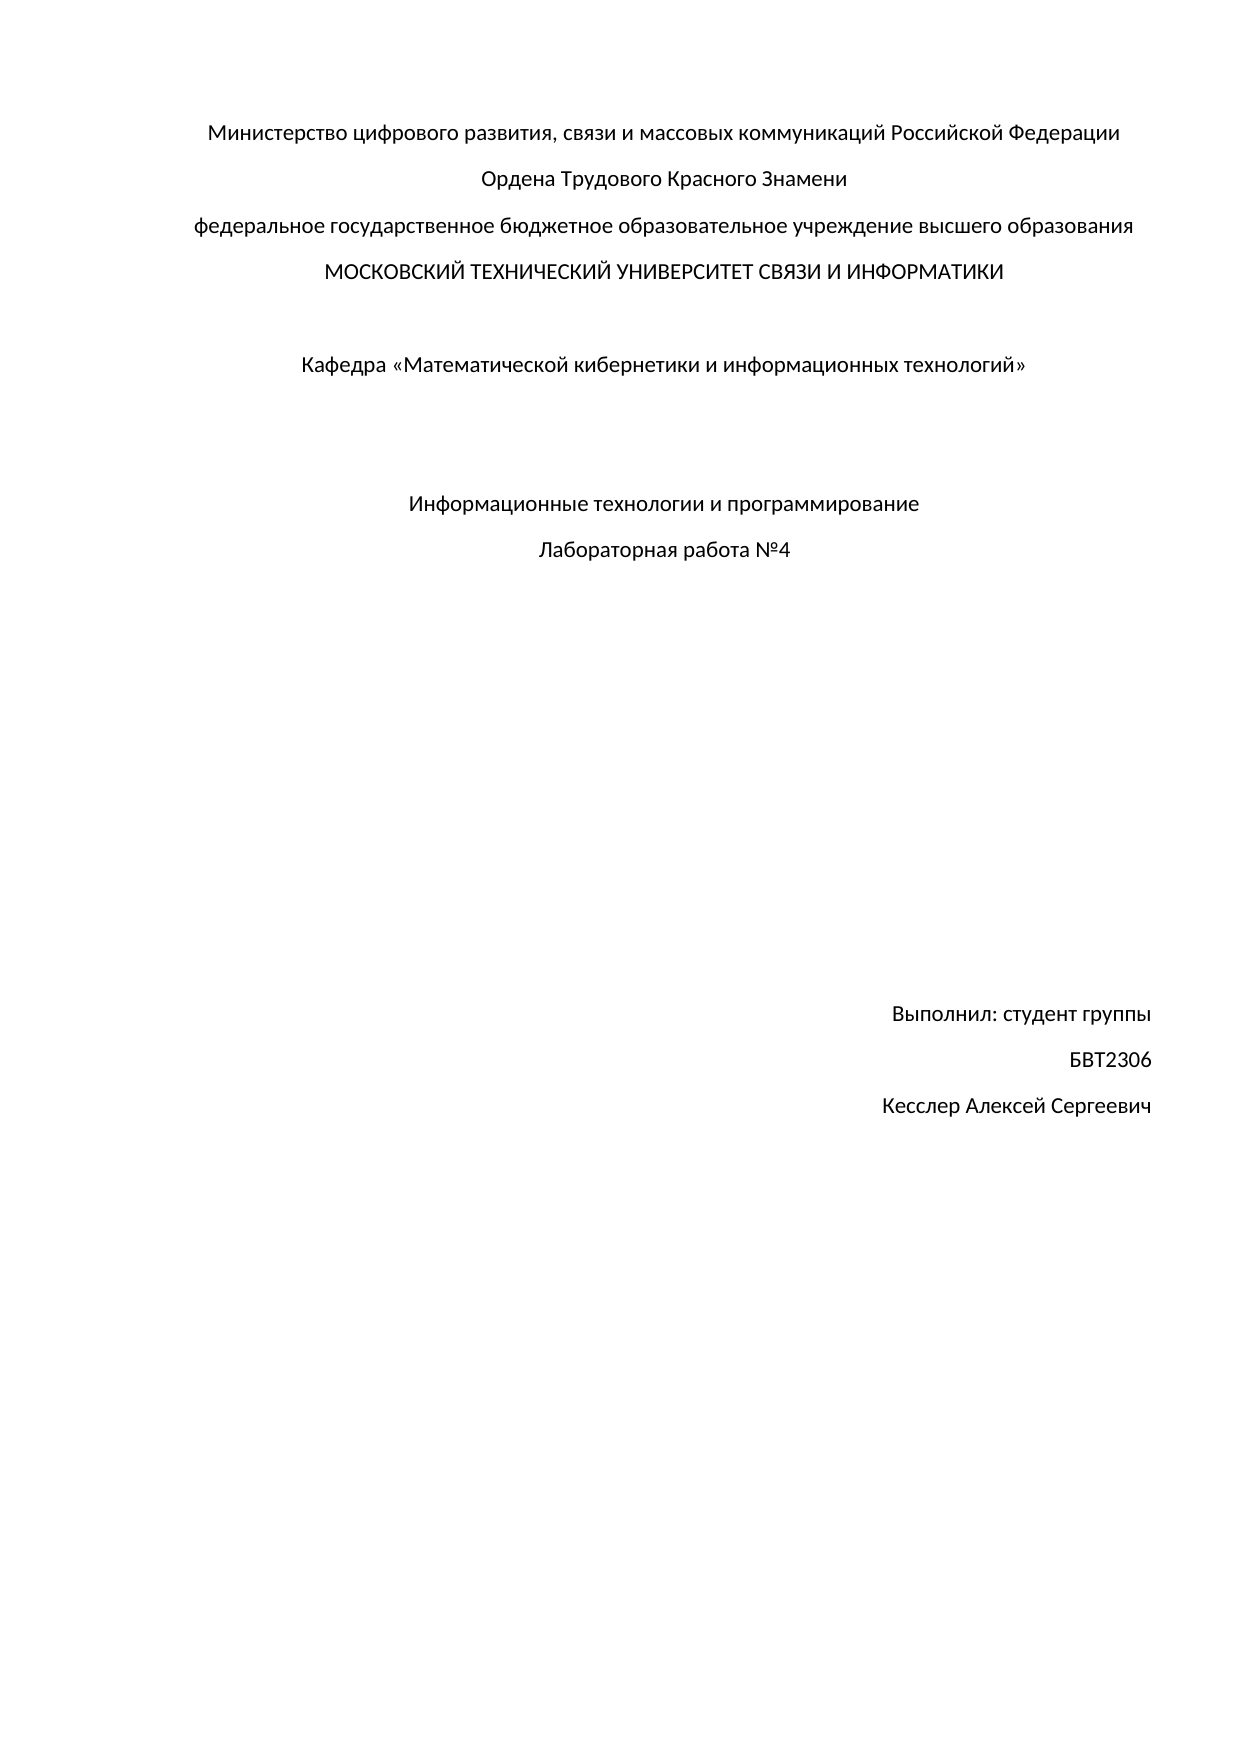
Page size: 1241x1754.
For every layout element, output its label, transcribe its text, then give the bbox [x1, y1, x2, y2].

text Информационные технологии и программирование [177, 489, 1152, 517]
text БВТ2306 [177, 1045, 1152, 1073]
text Лабораторная работа №4 [177, 535, 1152, 563]
text Ордена Трудового Красного Знамени [177, 164, 1152, 192]
text Кесслер Алексей Сергеевич [177, 1092, 1152, 1119]
text федеральное государственное бюджетное образовательное учреждение высшего образования [177, 211, 1152, 239]
text Министерство цифрового развития, связи и массовых коммуникаций Российской Федерации [177, 118, 1152, 146]
text Выполнил: студент группы [177, 999, 1152, 1027]
text МОСКОВСКИЙ ТЕХНИЧЕСКИЙ УНИВЕРСИТЕТ СВЯЗИ И ИНФОРМАТИКИ [177, 257, 1152, 285]
text Кафедра «Математической кибернетики и информационных технологий» [177, 350, 1152, 378]
